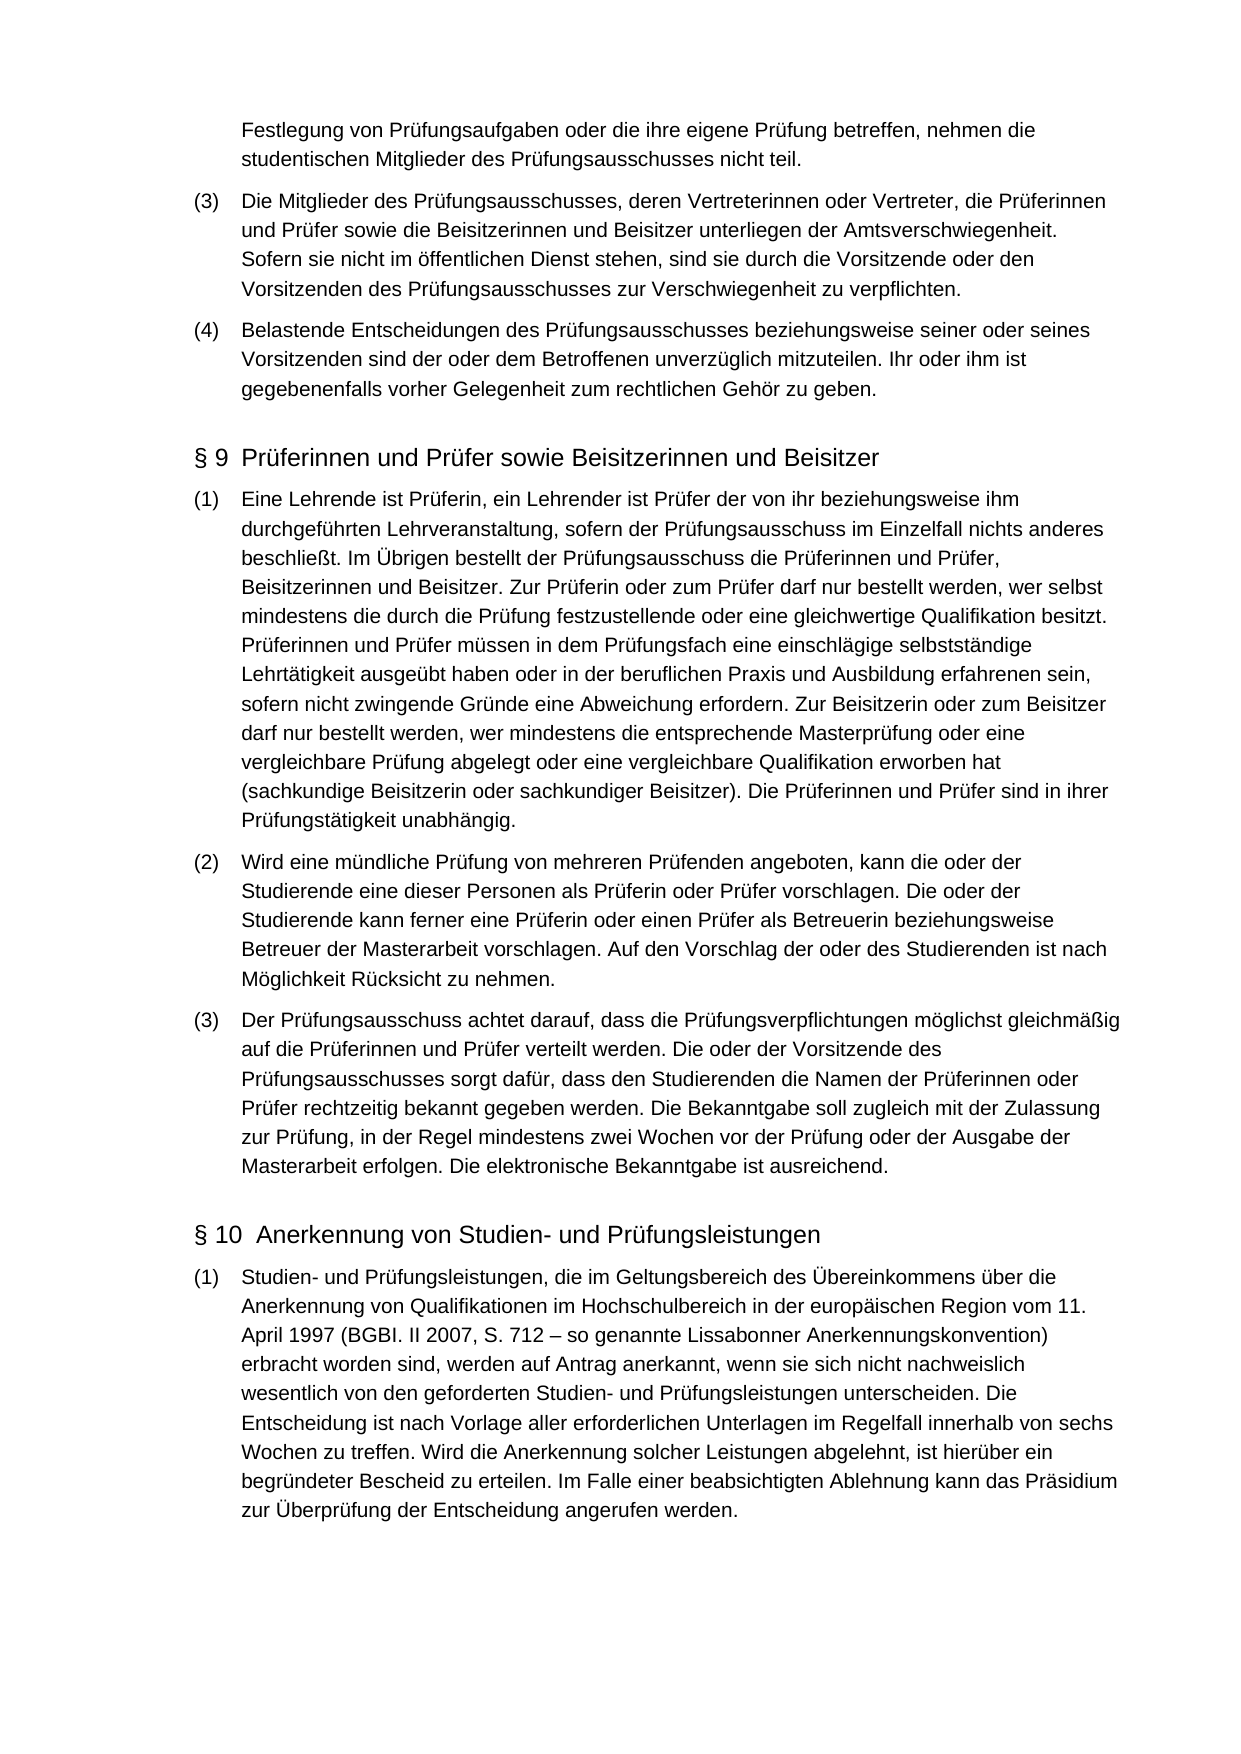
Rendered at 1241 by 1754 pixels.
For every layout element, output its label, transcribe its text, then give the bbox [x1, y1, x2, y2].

text Wird eine mündliche Prüfung von mehreren Prüfenden angeboten, kann die oder der Studierende eine dieser Personen als Prüferin oder Prüfer vorschlagen. Die oder der Studierende kann ferner eine Prüferin oder einen Prüfer als Betreuerin beziehungsweise Betreuer der Masterarbeit vorschlagen. Auf den Vorschlag der oder des Studierenden ist nach Möglichkeit Rücksicht zu nehmen. [194, 850, 1124, 990]
text Die Mitglieder des Prüfungsausschusses, deren Vertreterinnen oder Vertreter, die Prüferinnen und Prüfer sowie die Beisitzerinnen und Beisitzer unterliegen der Amtsverschwiegenheit. Sofern sie nicht im öffentlichen Dienst stehen, sind sie durch die Vorsitzende oder den Vorsitzenden des Prüfungsausschusses zur Verschwiegenheit zu verpflichten. [194, 189, 1124, 300]
text Belastende Entscheidungen des Prüfungsausschusses beziehungsweise seiner oder seines Vorsitzenden sind der oder dem Betroffenen unverzüglich mitzuteilen. Ihr oder ihm ist gegebenenfalls vorher Gelegenheit zum rechtlichen Gehör zu geben. [194, 318, 1124, 400]
subtitle Anerkennung von Studien- und Prüfungsleistungen [194, 1221, 1124, 1249]
list Studien- und Prüfungsleistungen, die im Geltungsbereich des Übereinkommens über die Anerkennung von Qualifikationen im Hochschulbereich in der europäischen Region vom 11. April 1997 (BGBI. II 2007, S. 712 – so genannte Lissabonner Anerkennungskonvention) erbracht worden sind, werden auf Antrag anerkannt, wenn sie sich nicht nachweislich wesentlich von den geforderten Studien- und Prüfungsleistungen unterscheiden. Die Entscheidung ist nach Vorlage aller erforderlichen Unterlagen im Regelfall innerhalb von sechs Wochen zu treffen. Wird die Anerkennung solcher Leistungen abgelehnt, ist hierüber ein begründeter Bescheid zu erteilen. Im Falle einer beabsichtigten Ablehnung kann das Präsidium zur Überprüfung der Entscheidung angerufen werden. [194, 1264, 1124, 1522]
subtitle Prüferinnen und Prüfer sowie Beisitzerinnen und Beisitzer [194, 443, 1124, 472]
text Der Prüfungsausschuss achtet darauf, dass die Prüfungsverpflichtungen möglichst gleichmäßig auf die Prüferinnen und Prüfer verteilt werden. Die oder der Vorsitzende des Prüfungsausschusses sorgt dafür, dass den Studierenden die Namen der Prüferinnen oder Prüfer rechtzeitig bekannt gegeben werden. Die Bekanntgabe soll zugleich mit der Zulassung zur Prüfung, in der Regel mindestens zwei Wochen vor der Prüfung oder der Ausgabe der Masterarbeit erfolgen. Die elektronische Bekanntgabe ist ausreichend. [194, 1008, 1124, 1178]
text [194, 118, 1124, 171]
list Eine Lehrende ist Prüferin, ein Lehrender ist Prüfer der von ihr beziehungsweise ihm durchgeführten Lehrveranstaltung, sofern der Prüfungsausschuss im Einzelfall nichts anderes beschließt. Im Übrigen bestellt der Prüfungsausschuss die Prüferinnen und Prüfer, Beisitzerinnen und Beisitzer. Zur Prüferin oder zum Prüfer darf nur bestellt werden, wer selbst mindestens die durch die Prüfung festzustellende oder eine gleichwertige Qualifikation besitzt. Prüferinnen und Prüfer müssen in dem Prüfungsfach eine einschlägige selbstständige Lehrtätigkeit ausgeübt haben oder in der beruflichen Praxis und Ausbildung erfahrenen sein, sofern nicht zwingende Gründe eine Abweichung erfordern. Zur Beisitzerin oder zum Beisitzer darf nur bestellt werden, wer mindestens die entsprechende Masterprüfung oder eine vergleichbare Prüfung abgelegt oder eine vergleichbare Qualifikation erworben hat (sachkundige Beisitzerin oder sachkundiger Beisitzer). Die Prüferinnen und Prüfer sind in ihrer Prüfungstätigkeit unabhängig. [194, 487, 1124, 832]
